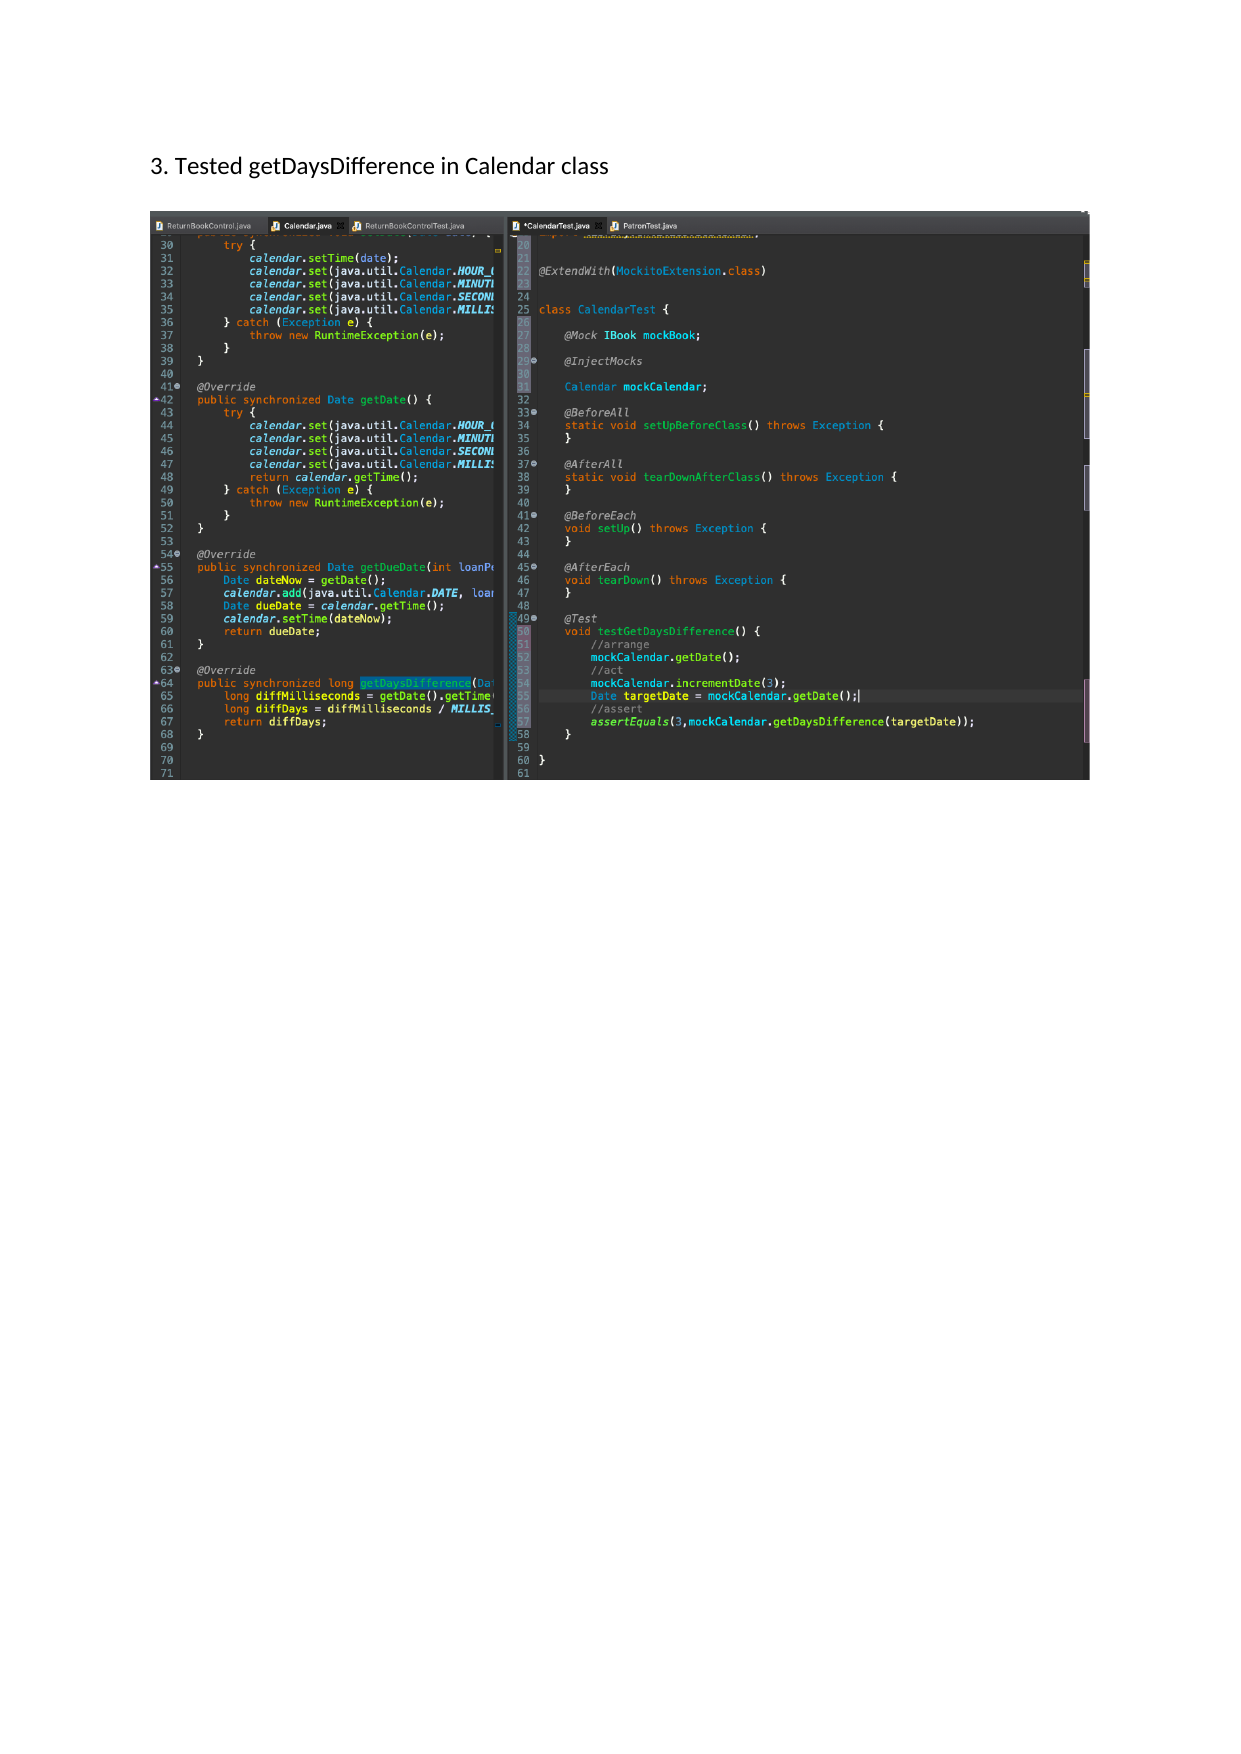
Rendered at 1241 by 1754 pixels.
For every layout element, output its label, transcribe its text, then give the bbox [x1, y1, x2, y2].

picture [150, 211, 1090, 780]
text 3. Tested getDaysDifference in Calendar class [150, 150, 1090, 181]
